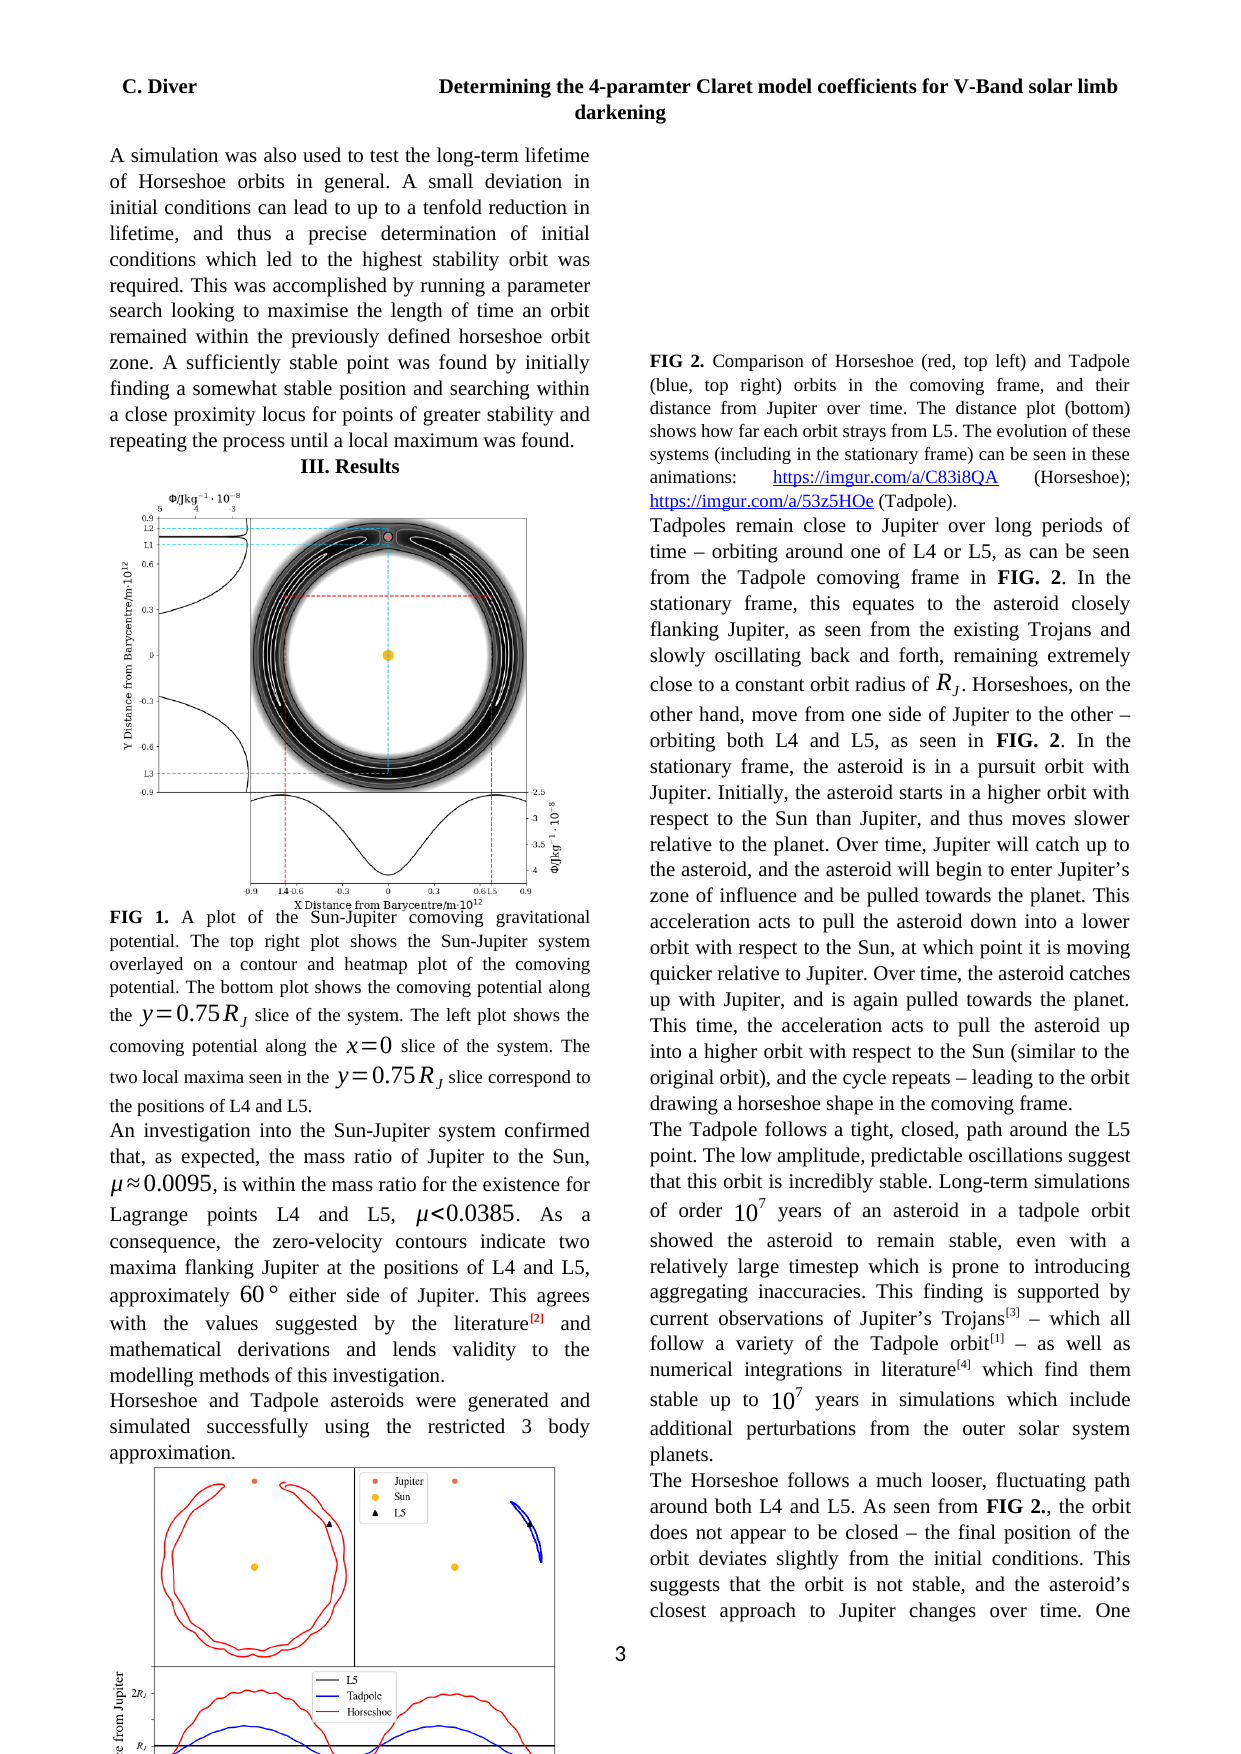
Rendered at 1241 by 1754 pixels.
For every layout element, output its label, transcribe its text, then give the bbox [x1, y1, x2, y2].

text Tadpoles remain close to Jupiter over long periods of time – orbiting around one of L4 or L5, as can be seen from the Tadpole comoving frame in FIG. 2. In the stationary frame, this equates to the asteroid closely flanking Jupiter, as seen from the existing Trojans and slowly oscillating back and forth, remaining extremely close to a constant orbit radius of . Horseshoes, on the other hand, move from one side of Jupiter to the other – orbiting both L4 and L5, as seen in FIG. 2. In the stationary frame, the asteroid is in a pursuit orbit with Jupiter. Initially, the asteroid starts in a higher orbit with respect to the Sun than Jupiter, and thus moves slower relative to the planet. Over time, Jupiter will catch up to the asteroid, and the asteroid will begin to enter Jupiter’s zone of influence and be pulled towards the planet. This acceleration acts to pull the asteroid down into a lower orbit with respect to the Sun, at which point it is moving quicker relative to Jupiter. Over time, the asteroid catches up with Jupiter, and is again pulled towards the planet. This time, the acceleration acts to pull the asteroid up into a higher orbit with respect to the Sun (similar to the original orbit), and the cycle repeats – leading to the orbit drawing a horseshoe shape in the comoving frame. [649, 513, 1131, 1115]
text III. Results [109, 454, 591, 478]
text Horseshoe and Tadpole asteroids were generated and simulated successfully using the restricted 3 body approximation. [109, 1388, 591, 1464]
text The Tadpole follows a tight, closed, path around the L5 point. The low amplitude, predictable oscillations suggest that this orbit is incredibly stable. Long-term simulations of order years of an asteroid in a tadpole orbit showed the asteroid to remain stable, even with a relatively large timestep which is prone to introducing aggregating inaccuracies. This finding is supported by current observations of Jupiter’s Trojans[3] – which all follow a variety of the Tadpole orbit[1] – as well as numerical integrations in literature[4] which find them stable up to years in simulations which include additional perturbations from the outer solar system planets. [649, 1117, 1131, 1466]
text FIG 2. Comparison of Horseshoe (red, top left) and Tadpole (blue, top right) orbits in the comoving frame, and their distance from Jupiter over time. The distance plot (bottom) shows how far each orbit strays from L5. The evolution of these systems (including in the stationary frame) can be seen in these animations: https://imgur.com/a/C83i8QA (Horseshoe); https://imgur.com/a/53z5HOe (Tadpole). [649, 350, 1131, 511]
text FIG 1. A plot of the Sun-Jupiter comoving gravitational potential. The top right plot shows the Sun-Jupiter system overlayed on a contour and heatmap plot of the comoving potential. The bottom plot shows the comoving potential along the slice of the system. The left plot shows the comoving potential along the slice of the system. The two local maxima seen in the slice correspond to the positions of L4 and L5. [109, 906, 591, 1116]
picture [118, 491, 564, 906]
text An investigation into the Sun-Jupiter system confirmed that, as expected, the mass ratio of Jupiter to the Sun, , is within the mass ratio for the existence for Lagrange points L4 and L5, . As a consequence, the zero-velocity contours indicate two maxima flanking Jupiter at the positions of L4 and L5, approximately either side of Jupiter. This agrees with the values suggested by the literature[2] and mathematical derivations and lends validity to the modelling methods of this investigation. [109, 1118, 591, 1387]
text A simulation was also used to test the long-term lifetime of Horseshoe orbits in general. A small deviation in initial conditions can lead to up to a tenfold reduction in lifetime, and thus a precise determination of initial conditions which led to the highest stability orbit was required. This was accomplished by running a parameter search looking to maximise the length of time an orbit remained within the previously defined horseshoe orbit zone. A sufficiently stable point was found by initially finding a somewhat stable position and searching within a close proximity locus for points of greater stability and repeating the process until a local maximum was found. [109, 143, 591, 452]
picture [112, 1464, 558, 1754]
